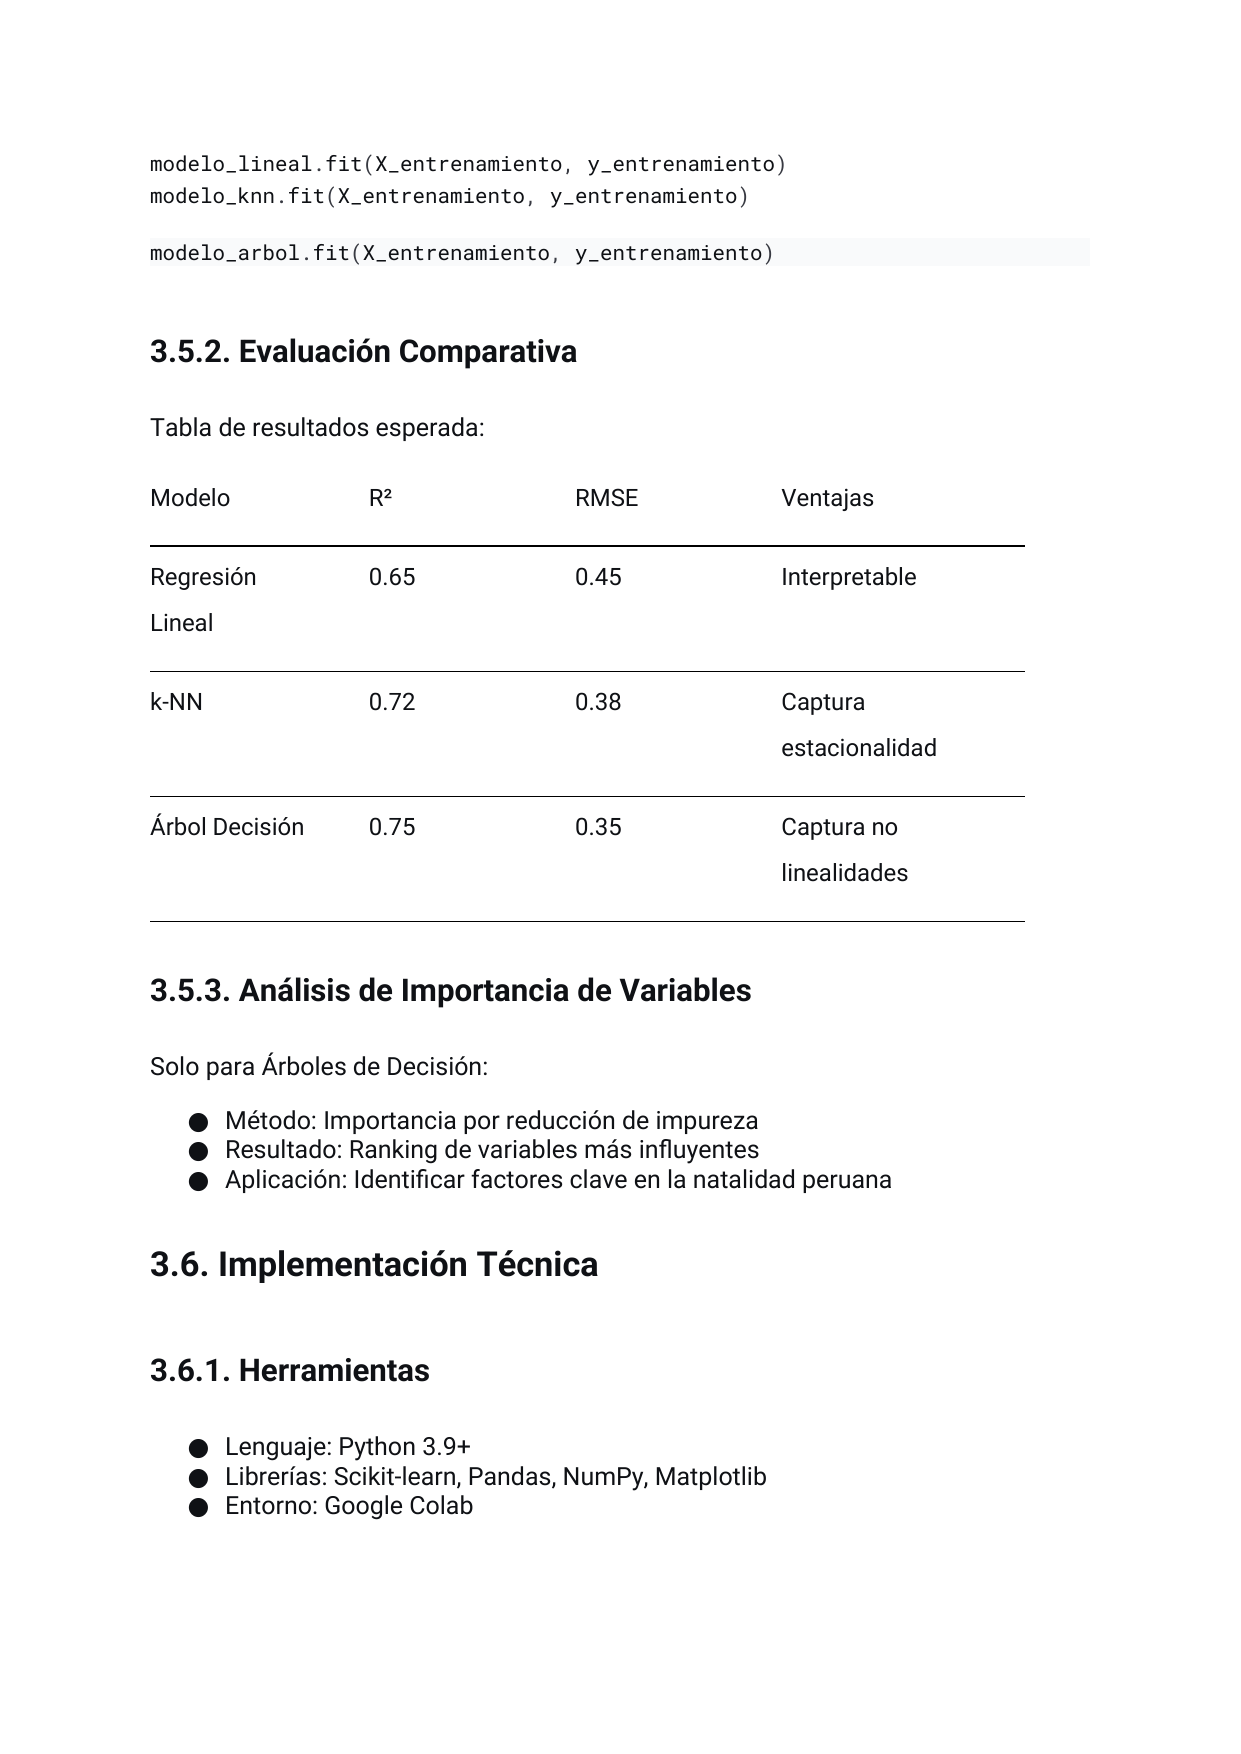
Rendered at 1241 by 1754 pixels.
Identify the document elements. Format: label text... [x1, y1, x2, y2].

text modelo_lineal.fit(X_entrenamiento, y_entrenamiento) [150, 150, 1090, 177]
list Entorno: Google Colab [187, 1491, 1090, 1520]
list Aplicación: Identificar factores clave en la natalidad peruana [187, 1165, 1090, 1194]
list Resultado: Ranking de variables más influyentes [187, 1136, 1090, 1165]
table_header Ventajas [756, 468, 1025, 545]
text Tabla de resultados esperada: [150, 413, 1090, 442]
table_cell Regresión Lineal [150, 547, 344, 671]
list Lenguaje: Python 3.9+ [187, 1432, 1090, 1462]
table_cell Captura no linealidades [756, 797, 1025, 921]
subtitle 3.6.1. Herramientas [150, 1352, 1090, 1389]
table_cell k-NN [150, 672, 344, 796]
text modelo_arbol.fit(X_entrenamiento, y_entrenamiento) [150, 238, 1090, 266]
list Método: Importancia por reducción de impureza [187, 1106, 1090, 1136]
table_header RMSE [550, 468, 756, 545]
table_header R² [344, 468, 550, 545]
subtitle 3.5.2. Evaluación Comparativa [150, 333, 1090, 370]
subtitle 3.5.3. Análisis de Importancia de Variables [150, 972, 1090, 1009]
table_header Modelo [150, 468, 344, 545]
table_cell Árbol Decisión [150, 797, 344, 921]
table_cell 0.72 [344, 672, 550, 796]
subtitle 3.6. Implementación Técnica [150, 1244, 1090, 1284]
table_cell 0.38 [550, 672, 756, 796]
table_cell Interpretable [756, 547, 1025, 671]
list Librerías: Scikit-learn, Pandas, NumPy, Matplotlib [187, 1462, 1090, 1491]
table_cell 0.65 [344, 547, 550, 671]
text modelo_knn.fit(X_entrenamiento, y_entrenamiento) [150, 182, 1090, 209]
table_cell 0.35 [550, 797, 756, 921]
text Solo para Árboles de Decisión: [150, 1052, 1090, 1081]
table_cell 0.45 [550, 547, 756, 671]
table_cell 0.75 [344, 797, 550, 921]
table_cell Captura estacionalidad [756, 672, 1025, 796]
